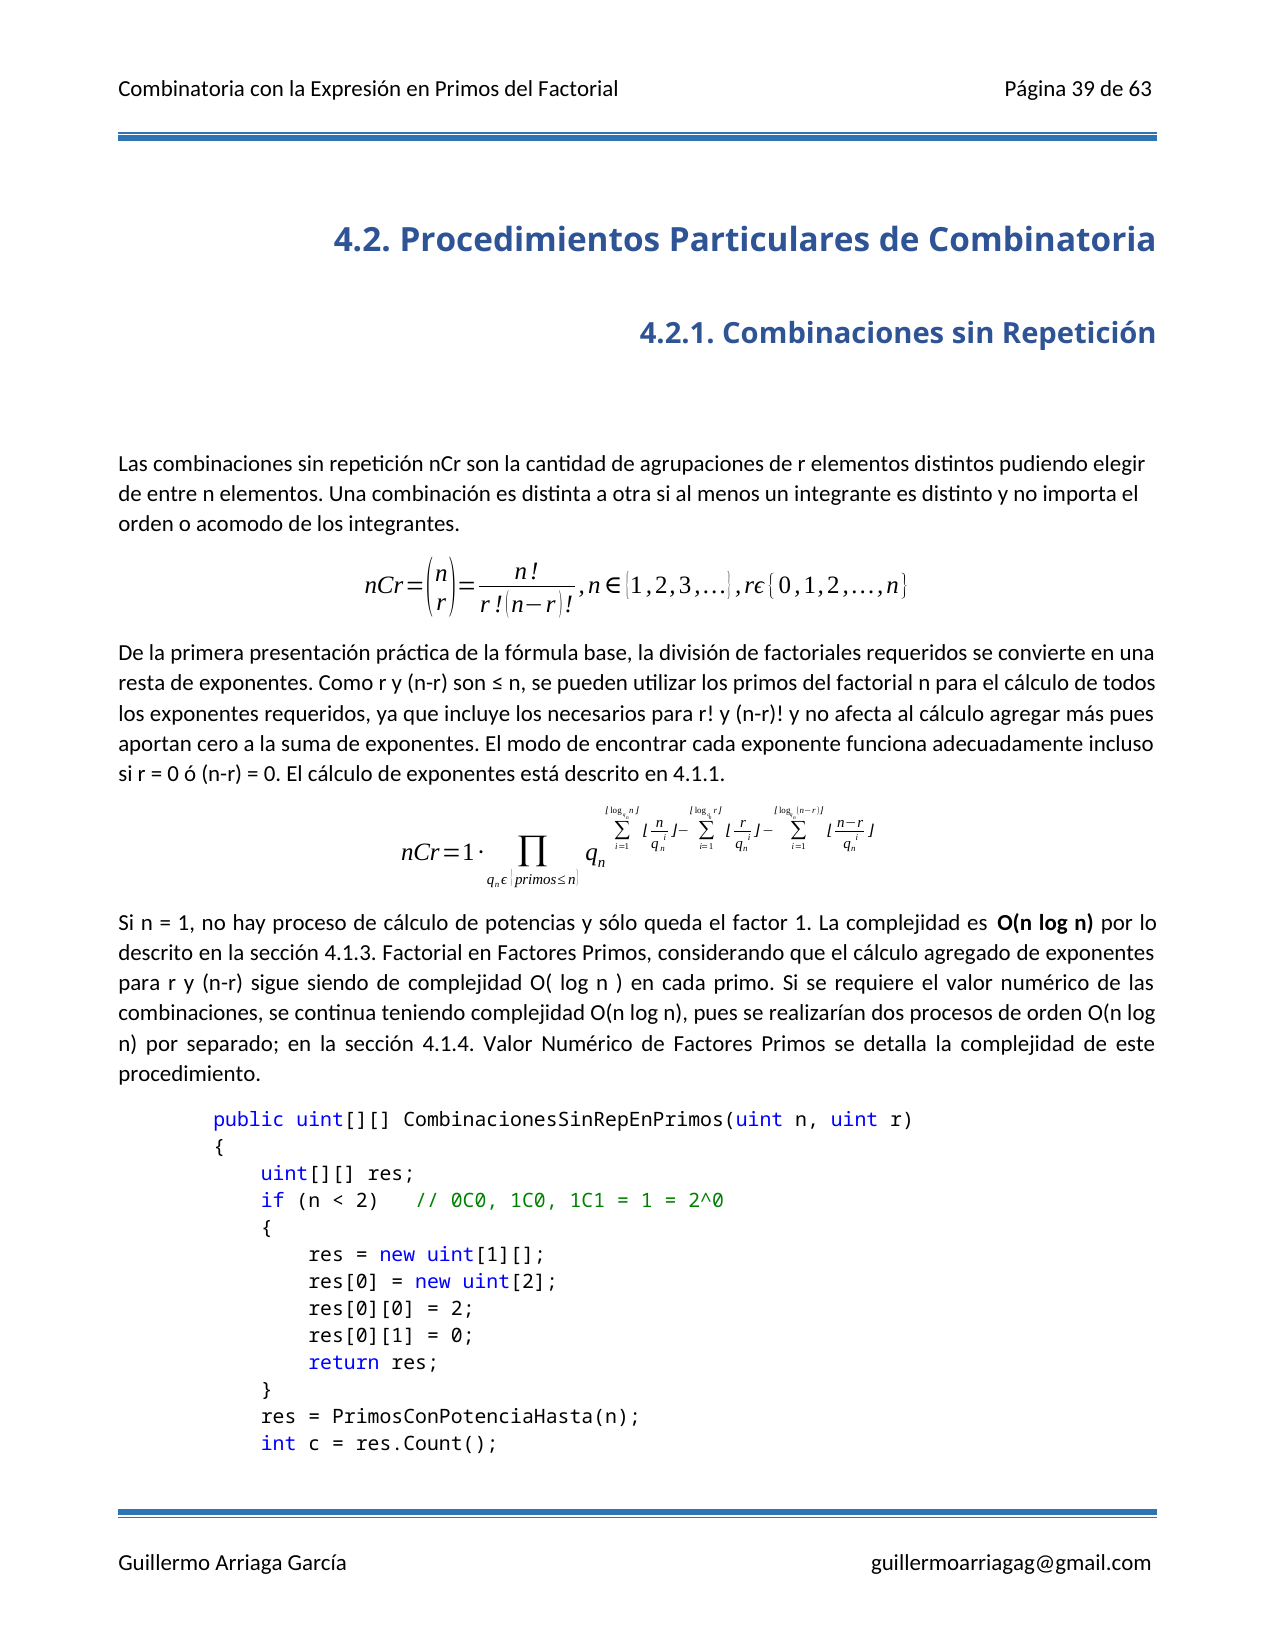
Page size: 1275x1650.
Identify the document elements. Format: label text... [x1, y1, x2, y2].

text { [118, 1214, 1157, 1241]
text return res; [118, 1348, 1157, 1376]
subtitle 4.2.1. Combinaciones sin Repetición [118, 312, 1157, 352]
text Si n = 1, no hay proceso de cálculo de potencias y sólo queda el factor 1. La complejidad es O(n log n) por lo descrito en la sección 4.1.3. Factorial en Factores Primos, considerando que el cálculo agregado de exponentes para r y (n-r) sigue siendo de complejidad O( log n ) en cada primo. Si se requiere el valor numérico de las combinaciones, se continua teniendo complejidad O(n log n), pues se realizarían dos procesos de orden O(n log n) por separado; en la sección 4.1.4. Valor Numérico de Factores Primos se detalla la complejidad de este procedimiento. [118, 908, 1157, 1087]
text res[0][0] = 2; [118, 1294, 1157, 1322]
text { [118, 1133, 1157, 1160]
text if (n < 2) // 0C0, 1C0, 1C1 = 1 = 2^0 [118, 1187, 1157, 1214]
text res = new uint[1][]; [118, 1241, 1157, 1268]
text } [118, 1376, 1157, 1402]
text res[0] = new uint[2]; [118, 1268, 1157, 1294]
subtitle 4.2. Procedimientos Particulares de Combinatoria [118, 216, 1157, 262]
text public uint[][] CombinacionesSinRepEnPrimos(uint n, uint r) [118, 1106, 1157, 1133]
text res[0][1] = 0; [118, 1322, 1157, 1348]
text De la primera presentación práctica de la fórmula base, la división de factoriales requeridos se convierte en una resta de exponentes. Como r y (n-r) son ≤ n, se pueden utilizar los primos del factorial n para el cálculo de todos los exponentes requeridos, ya que incluye los necesarios para r! y (n-r)! y no afecta al cálculo agregar más pues aportan cero a la suma de exponentes. El modo de encontrar cada exponente funciona adecuadamente incluso si r = 0 ó (n-r) = 0. El cálculo de exponentes está descrito en 4.1.1. [118, 638, 1157, 787]
text uint[][] res; [118, 1160, 1157, 1187]
text res = PrimosConPotenciaHasta(n); [118, 1402, 1157, 1429]
text int c = res.Count(); [118, 1429, 1157, 1456]
text Las combinaciones sin repetición nCr son la cantidad de agrupaciones de r elementos distintos pudiendo elegir de entre n elementos. Una combinación es distinta a otra si al menos un integrante es distinto y no importa el orden o acomodo de los integrantes. [118, 449, 1157, 537]
